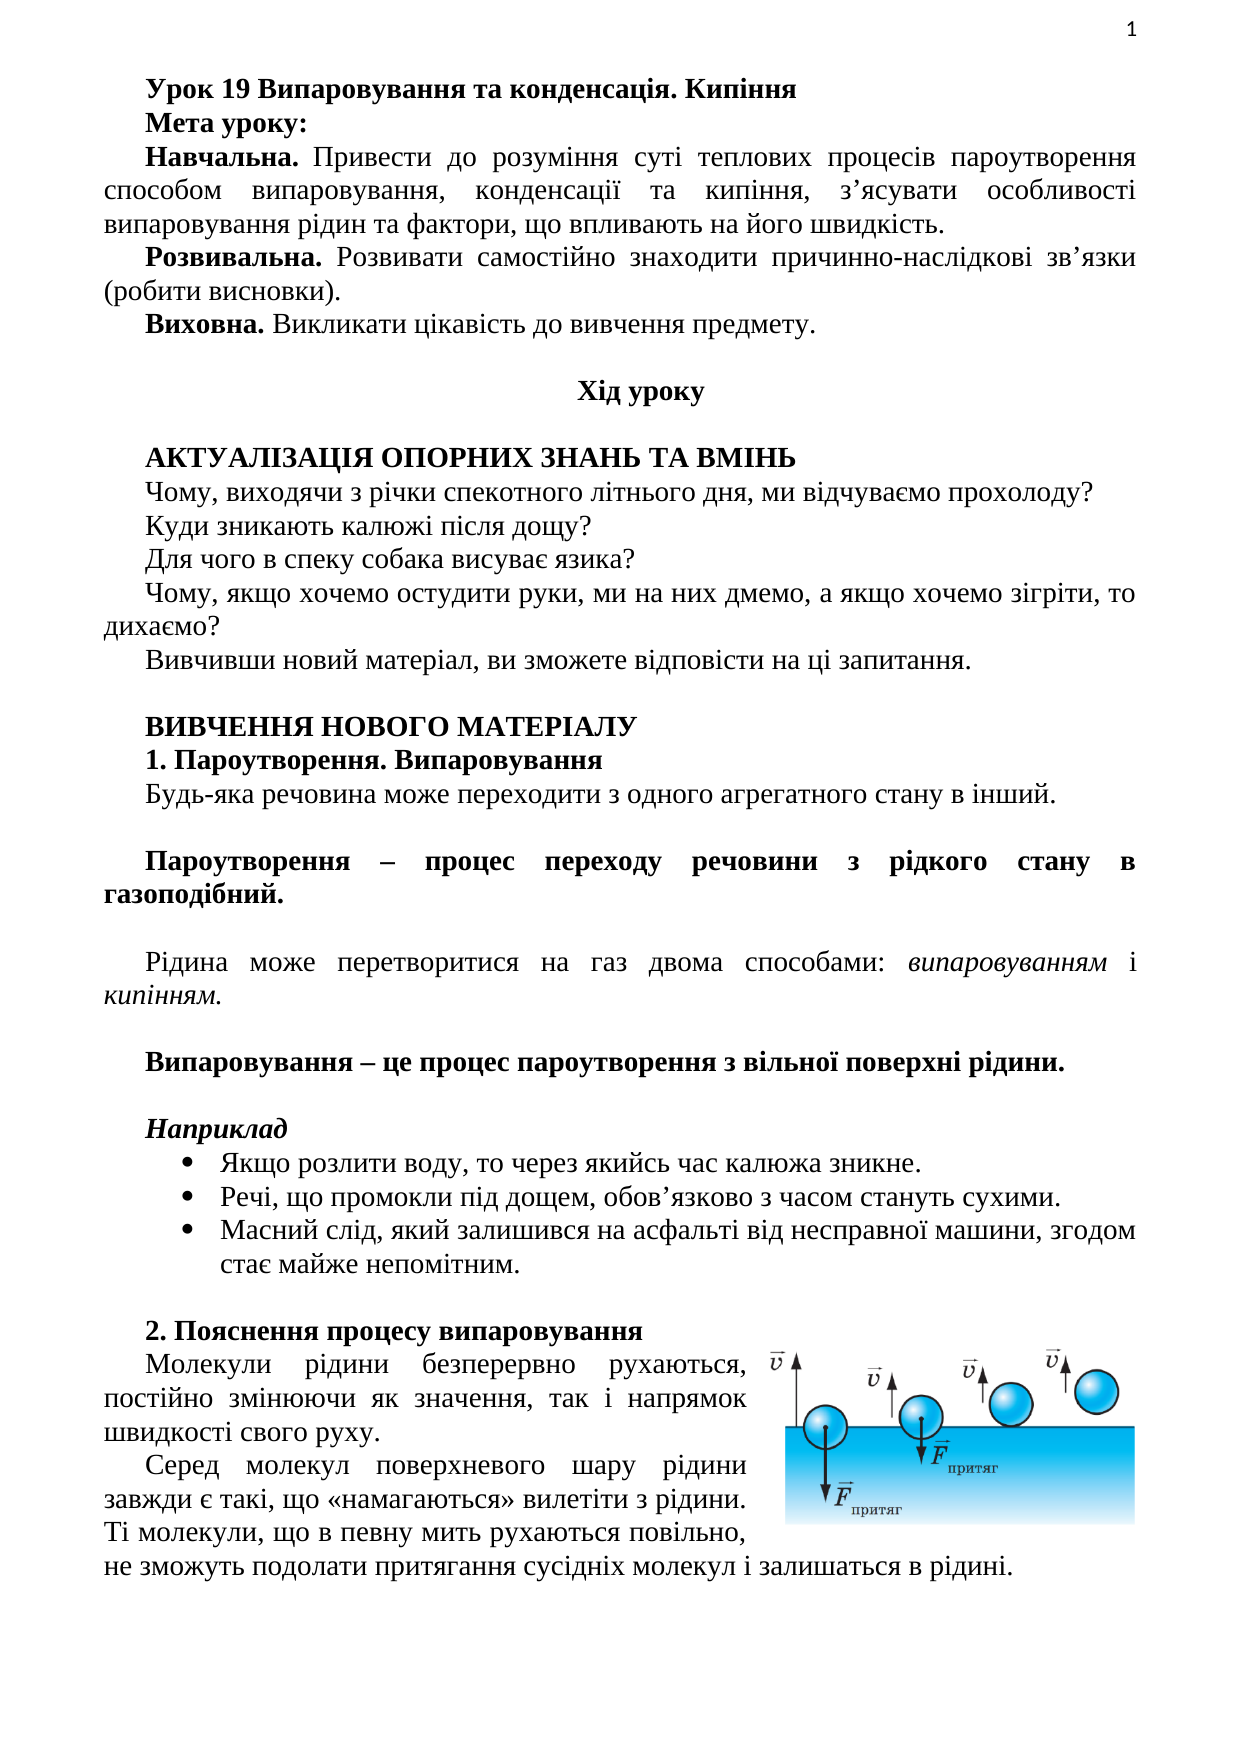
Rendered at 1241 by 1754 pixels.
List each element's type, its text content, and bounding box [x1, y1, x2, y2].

text Виховна. Викликати цікавість до вивчення предмету. [103, 306, 1137, 340]
text Пароутворення – процес переходу речовини з рідкого стану в газоподібний. [103, 843, 1137, 910]
list Масний слід, який залишився на асфальті від несправної машини, згодом стає майже непомітним. [182, 1212, 1137, 1279]
text Для чого в спеку собака висуває язика? [103, 541, 1137, 575]
text Урок 19 Випаровування та конденсація. Кипіння [103, 72, 1137, 105]
text Вивчивши новий матеріал, ви зможете відповісти на ці запитання. [103, 642, 1137, 675]
picture [766, 1347, 1137, 1525]
text Випаровування – це процес пароутворення з вільної поверхні рідини. [103, 1044, 1137, 1078]
text Чому, виходячи з річки спекотного літнього дня, ми відчуваємо прохолоду? [103, 474, 1137, 508]
text Куди зникають калюжі після дощу? [103, 508, 1137, 541]
text Рідина може перетворитися на газ двома способами: випаровуванням і кипінням. [103, 944, 1137, 1011]
text 2. Пояснення процесу випаровування [103, 1313, 1137, 1347]
text Мета уроку: [103, 105, 1137, 139]
text Чому, якщо хочемо остудити руки, ми на них дмемо, а якщо хочемо зігріти, то дихаємо? [103, 575, 1137, 642]
text 1. Пароутворення. Випаровування [103, 742, 1137, 776]
text ВИВЧЕННЯ НОВОГО МАТЕРІАЛУ [103, 709, 1137, 742]
text Навчальна. Привести до розуміння суті теплових процесів пароутворення способом випаровування, конденсації та кипіння, з’ясувати особливості випаровування рідин та фактори, що впливають на його швидкість. [103, 139, 1137, 239]
text АКТУАЛІЗАЦІЯ ОПОРНИХ ЗНАНЬ ТА ВМІНЬ [103, 441, 1137, 474]
text Хід уроку [103, 373, 1137, 407]
text Наприклад [103, 1111, 1137, 1145]
text Будь-яка речовина може переходити з одного агрегатного стану в інший. [103, 776, 1137, 809]
list Якщо розлити воду, то через якийсь час калюжа зникне. [182, 1145, 1137, 1179]
text Розвивальна. Розвивати самостійно знаходити причинно-наслідкові зв’язки (робити висновки). [103, 239, 1137, 306]
text Серед молекул поверхневого шару рідини завжди є такі, що «намагаються» вилетіти з рідини. Ті молекули, що в певну мить рухаються повільно, не зможуть подолати притягання сусідніх молекул і залишаться в рідині. [103, 1447, 1137, 1581]
text Молекули рідини безперервно рухаються, постійно змінюючи як значення, так і напрямок швидкості свого руху. [103, 1347, 766, 1447]
list Речі, що промокли під дощем, обов’язково з часом стануть сухими. [182, 1179, 1137, 1212]
